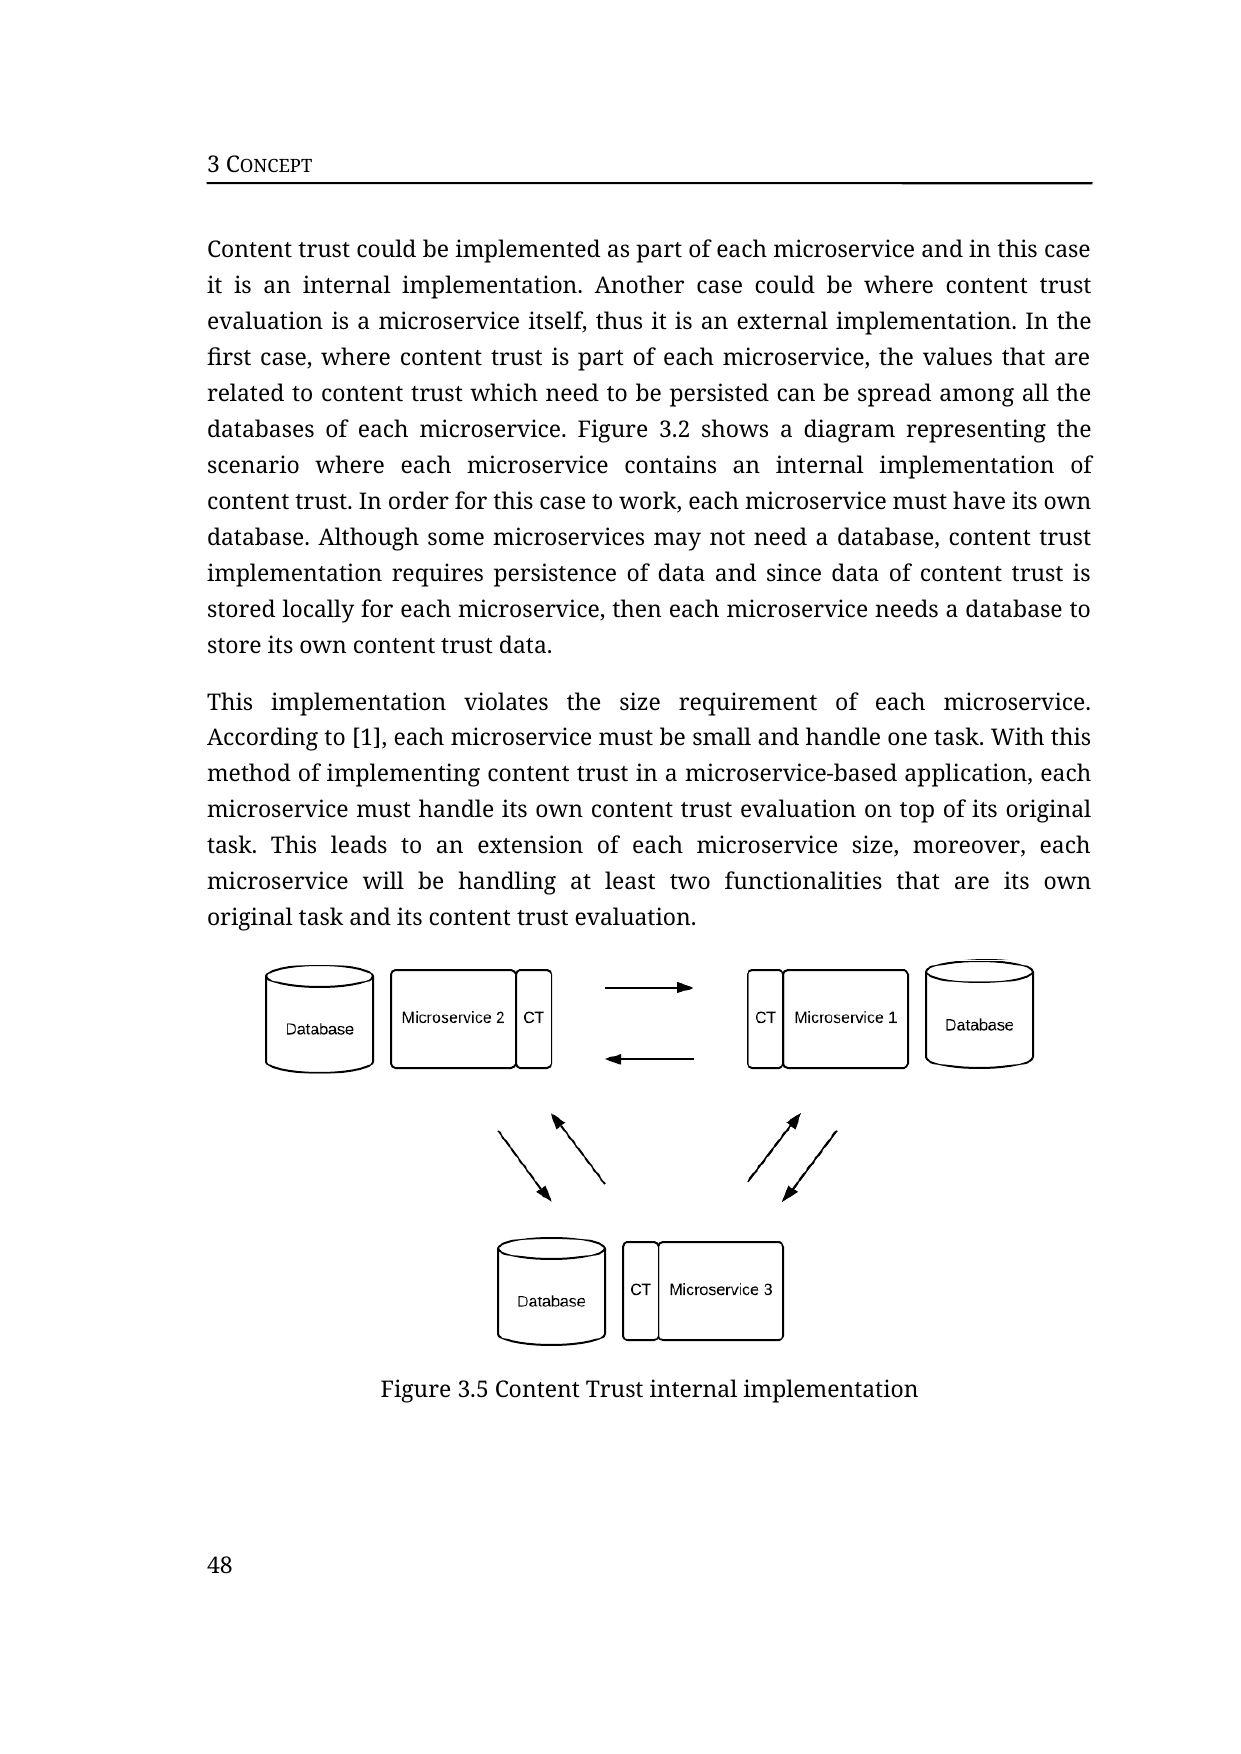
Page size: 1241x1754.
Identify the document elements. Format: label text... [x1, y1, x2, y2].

picture [263, 957, 1037, 1347]
text This implementation violates the size requirement of each microservice. According to [1], each microservice must be small and handle one task. With this method of implementing content trust in a microservice-based application, each microservice must handle its own content trust evaluation on top of its original task. This leads to an extension of each microservice size, moreover, each microservice will be handling at least two functionalities that are its own original task and its content trust evaluation. [207, 685, 1092, 932]
text Content trust could be implemented as part of each microservice and in this case it is an internal implementation. Another case could be where content trust evaluation is a microservice itself, thus it is an external implementation. In the first case, where content trust is part of each microservice, the values that are related to content trust which need to be persisted can be spread among all the databases of each microservice. Figure 3.2 shows a diagram representing the scenario where each microservice contains an internal implementation of content trust. In order for this case to work, each microservice must have its own database. Although some microservices may not need a database, content trust implementation requires persistence of data and since data of content trust is stored locally for each microservice, then each microservice needs a database to store its own content trust data. [207, 233, 1092, 660]
